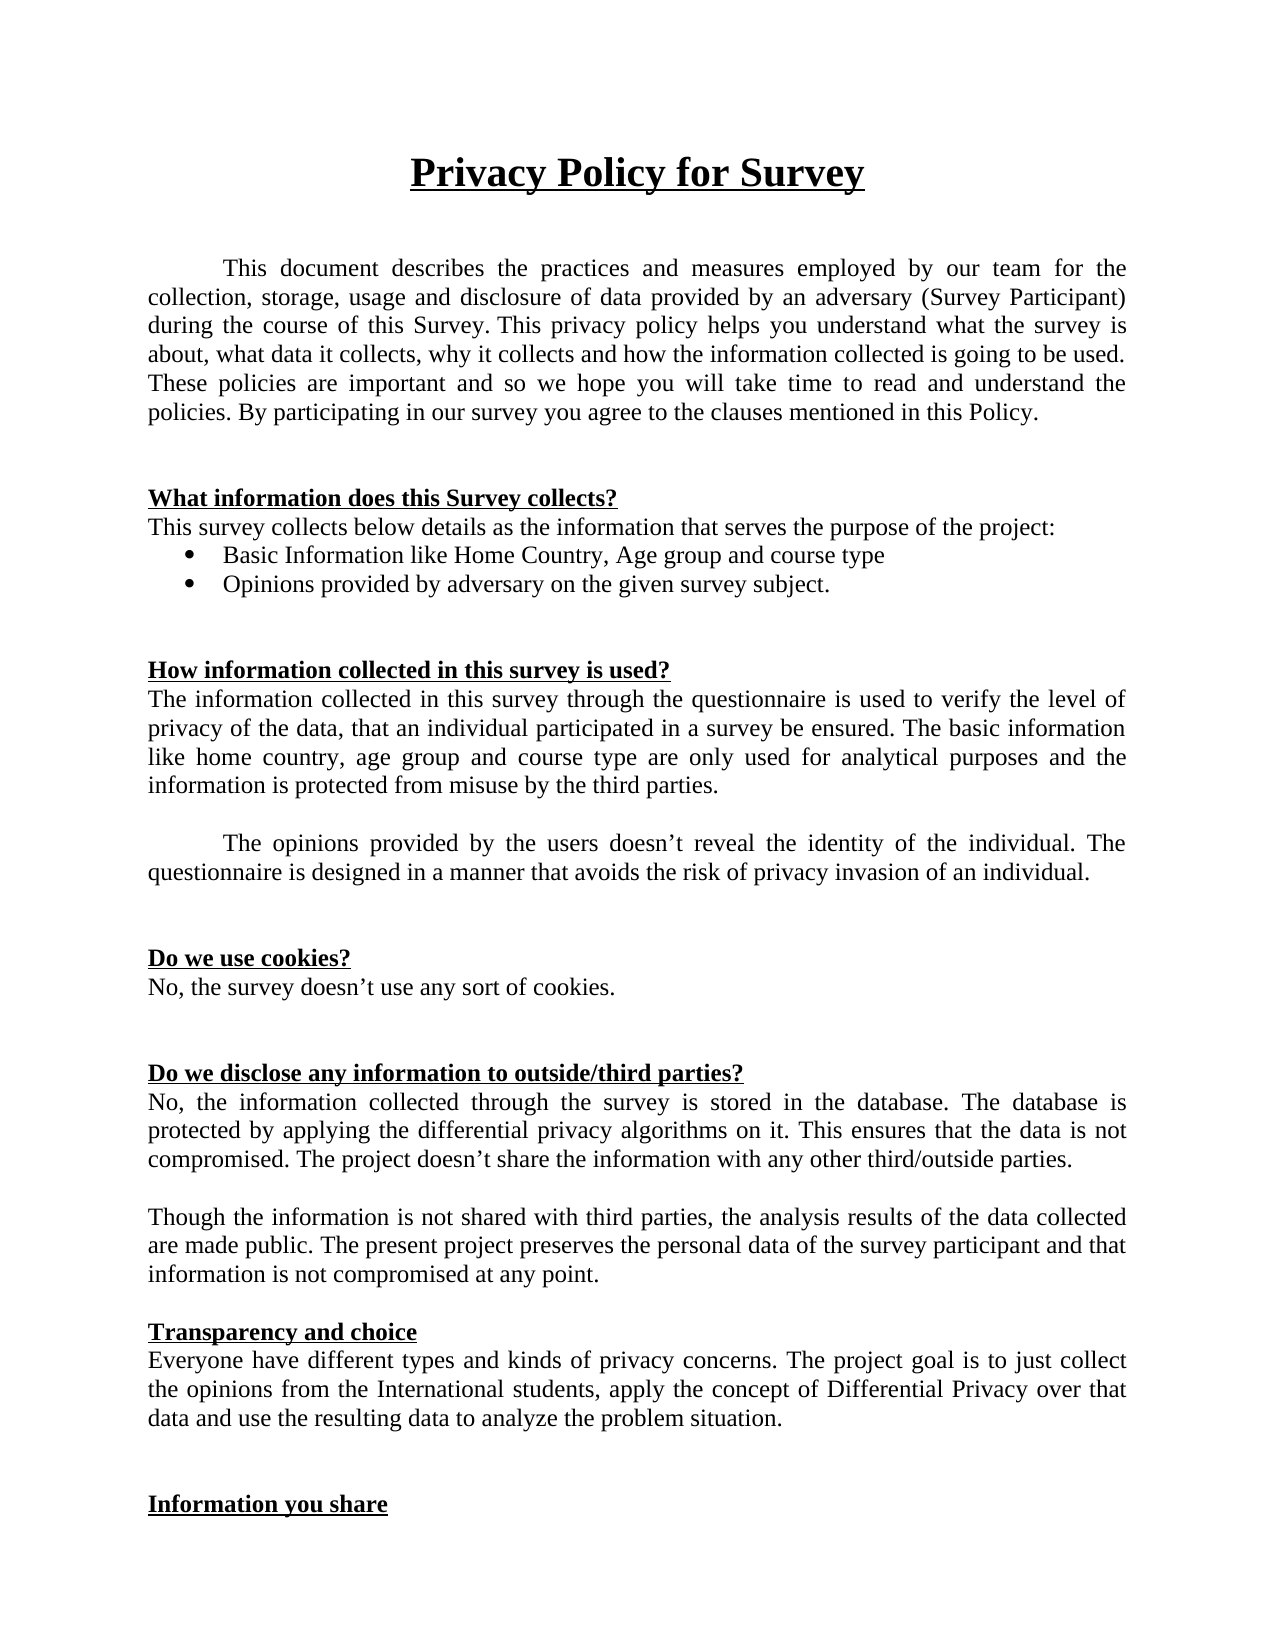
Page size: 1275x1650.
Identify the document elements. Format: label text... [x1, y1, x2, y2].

text The opinions provided by the users doesn’t reveal the identity of the individual. The questionnaire is designed in a manner that avoids the risk of privacy invasion of an individual. [148, 828, 1127, 886]
text Transparency and choice [148, 1317, 1127, 1346]
text The information collected in this survey through the questionnaire is used to verify the level of privacy of the data, that an individual participated in a survey be ensured. The basic information like home country, age group and course type are only used for analytical purposes and the information is protected from misuse by the third parties. [148, 684, 1127, 799]
text Though the information is not shared with third parties, the analysis results of the data collected are made public. The present project preserves the personal data of the survey participant and that information is not compromised at any point. [148, 1202, 1127, 1288]
text Do we disclose any information to outside/third parties? [148, 1058, 1127, 1087]
text This document describes the practices and measures employed by our team for the collection, storage, usage and disclosure of data provided by an adversary (Survey Participant) during the course of this Survey. This privacy policy helps you understand what the survey is about, what data it collects, why it collects and how the information collected is going to be used. These policies are important and so we hope you will take time to read and understand the policies. By participating in our survey you agree to the clauses mentioned in this Policy. [148, 253, 1127, 426]
list Opinions provided by adversary on the given survey subject. [185, 569, 1127, 598]
text No, the information collected through the survey is stored in the database. The database is protected by applying the differential privacy algorithms on it. This ensures that the data is not compromised. The project doesn’t share the information with any other third/outside parties. [148, 1087, 1127, 1173]
text This survey collects below details as the information that serves the purpose of the project: [148, 512, 1127, 541]
list Basic Information like Home Country, Age group and course type [185, 541, 1127, 569]
text Information you share [148, 1489, 1127, 1518]
text How information collected in this survey is used? [148, 656, 1127, 684]
text What information does this Survey collects? [148, 483, 1127, 512]
text Do we use cookies? [148, 943, 1127, 972]
text No, the survey doesn’t use any sort of cookies. [148, 972, 1127, 1001]
text Everyone have different types and kinds of privacy concerns. The project goal is to just collect the opinions from the International students, apply the concept of Differential Privacy over that data and use the resulting data to analyze the problem situation. [148, 1346, 1127, 1432]
text Privacy Policy for Survey [148, 148, 1127, 196]
